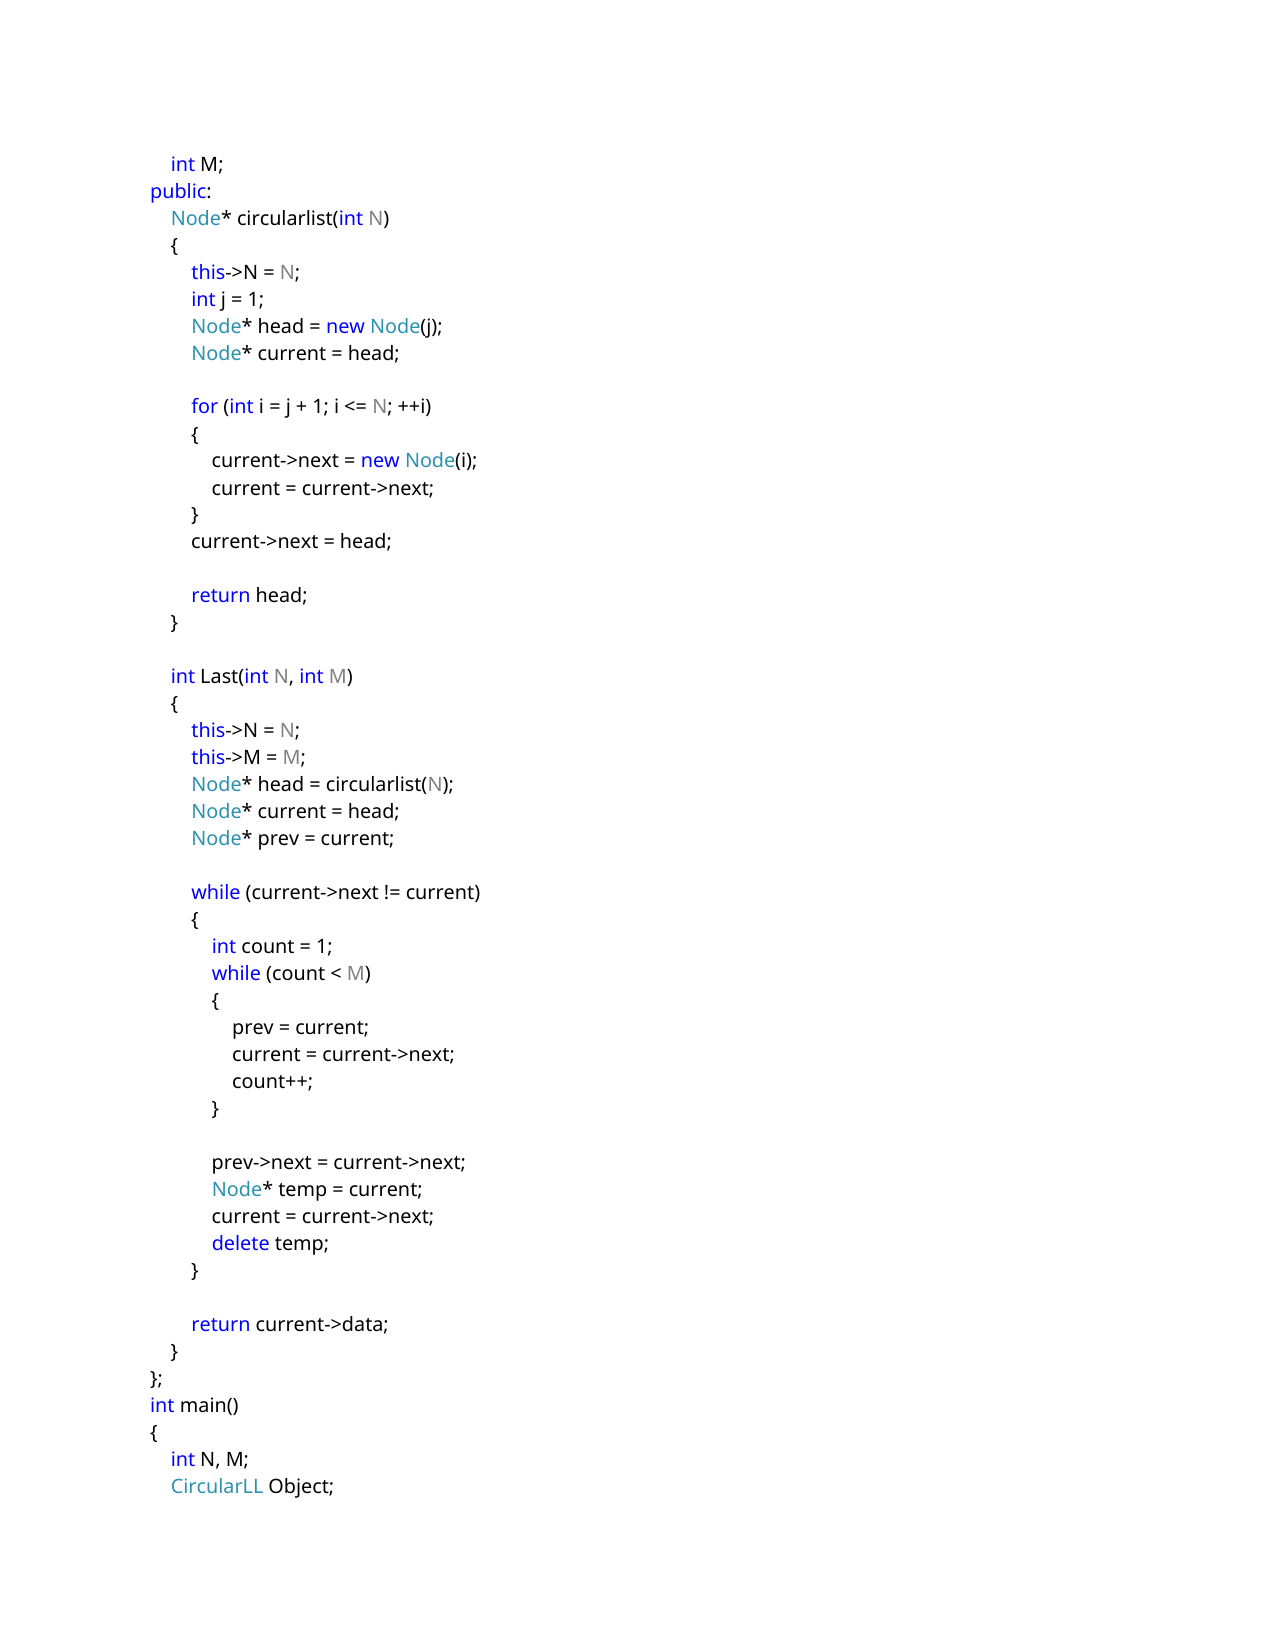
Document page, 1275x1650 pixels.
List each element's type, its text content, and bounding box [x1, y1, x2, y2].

text delete temp; [150, 1229, 1125, 1256]
text this->N = N; [150, 717, 1125, 743]
text int N, M; [150, 1445, 1125, 1472]
text current->next = head; [150, 528, 1125, 555]
text Node* head = circularlist(N); [150, 771, 1125, 797]
text Node* current = head; [150, 339, 1125, 366]
text count++; [150, 1067, 1125, 1094]
text { [150, 231, 1125, 258]
text } [150, 501, 1125, 528]
text Node* prev = current; [150, 824, 1125, 851]
text } [150, 1094, 1125, 1121]
text int Last(int N, int M) [150, 663, 1125, 689]
text current = current->next; [150, 1202, 1125, 1229]
text Node* circularlist(int N) [150, 204, 1125, 231]
text CircularLL Object; [150, 1472, 1125, 1499]
text current = current->next; [150, 1040, 1125, 1067]
text return current->data; [150, 1310, 1125, 1337]
text current = current->next; [150, 474, 1125, 501]
text prev = current; [150, 1013, 1125, 1040]
text } [150, 1256, 1125, 1283]
text prev->next = current->next; [150, 1148, 1125, 1175]
text } [150, 609, 1125, 636]
text public: [150, 177, 1125, 204]
text { [150, 1418, 1125, 1445]
text Node* head = new Node(j); [150, 312, 1125, 339]
text int j = 1; [150, 285, 1125, 312]
text { [150, 986, 1125, 1013]
text { [150, 420, 1125, 447]
text int M; [150, 150, 1125, 177]
text } [150, 1337, 1125, 1364]
text { [150, 905, 1125, 932]
text Node* temp = current; [150, 1175, 1125, 1202]
text int main() [150, 1391, 1125, 1418]
text this->N = N; [150, 258, 1125, 285]
text return head; [150, 582, 1125, 609]
text for (int i = j + 1; i <= N; ++i) [150, 393, 1125, 420]
text Node* current = head; [150, 797, 1125, 824]
text while (count < M) [150, 959, 1125, 986]
text current->next = new Node(i); [150, 447, 1125, 474]
text while (current->next != current) [150, 878, 1125, 905]
text this->M = M; [150, 743, 1125, 771]
text int count = 1; [150, 932, 1125, 959]
text { [150, 689, 1125, 717]
text }; [150, 1364, 1125, 1391]
